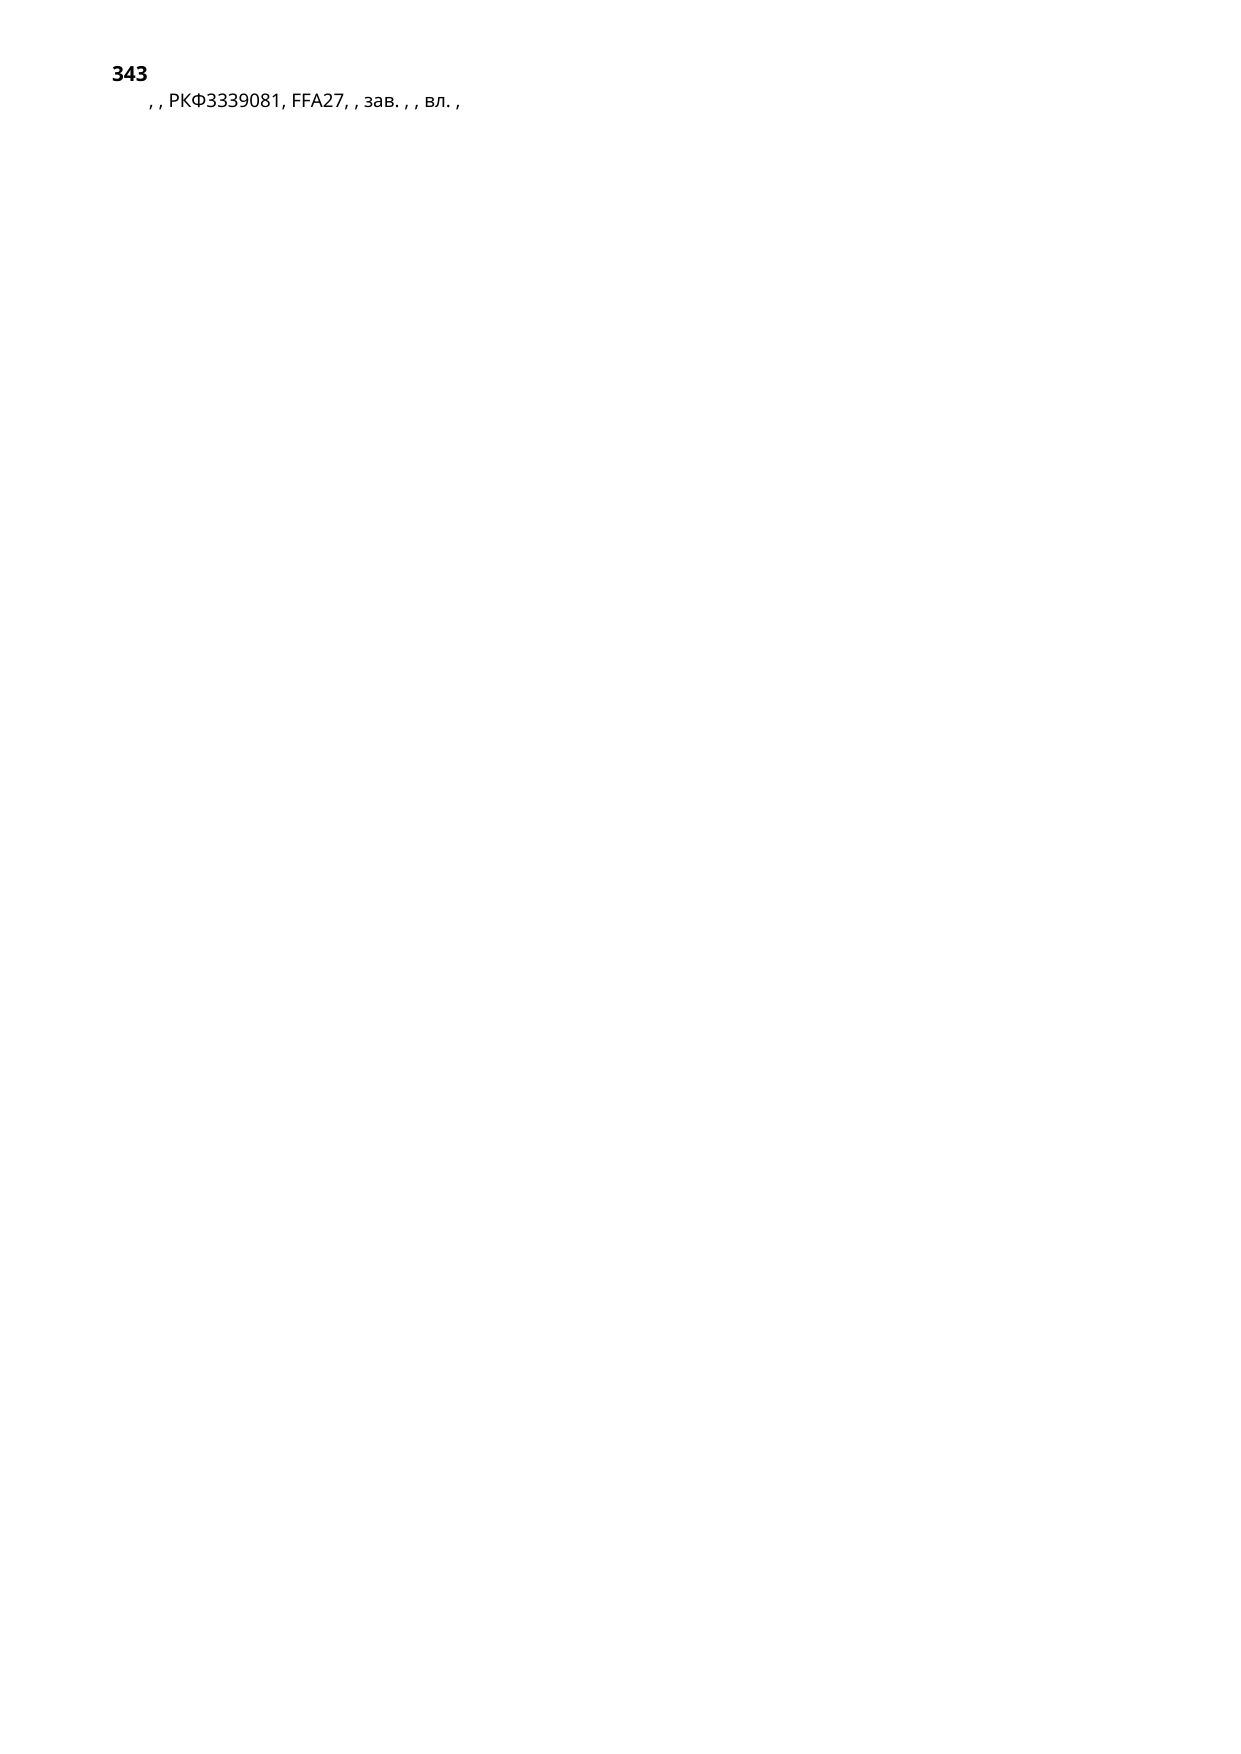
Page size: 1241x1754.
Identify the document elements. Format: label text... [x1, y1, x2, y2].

text , , РКФ3339081, FFA27, , зав. , , вл. , [89, 87, 1181, 113]
text 343 [89, 59, 1181, 87]
